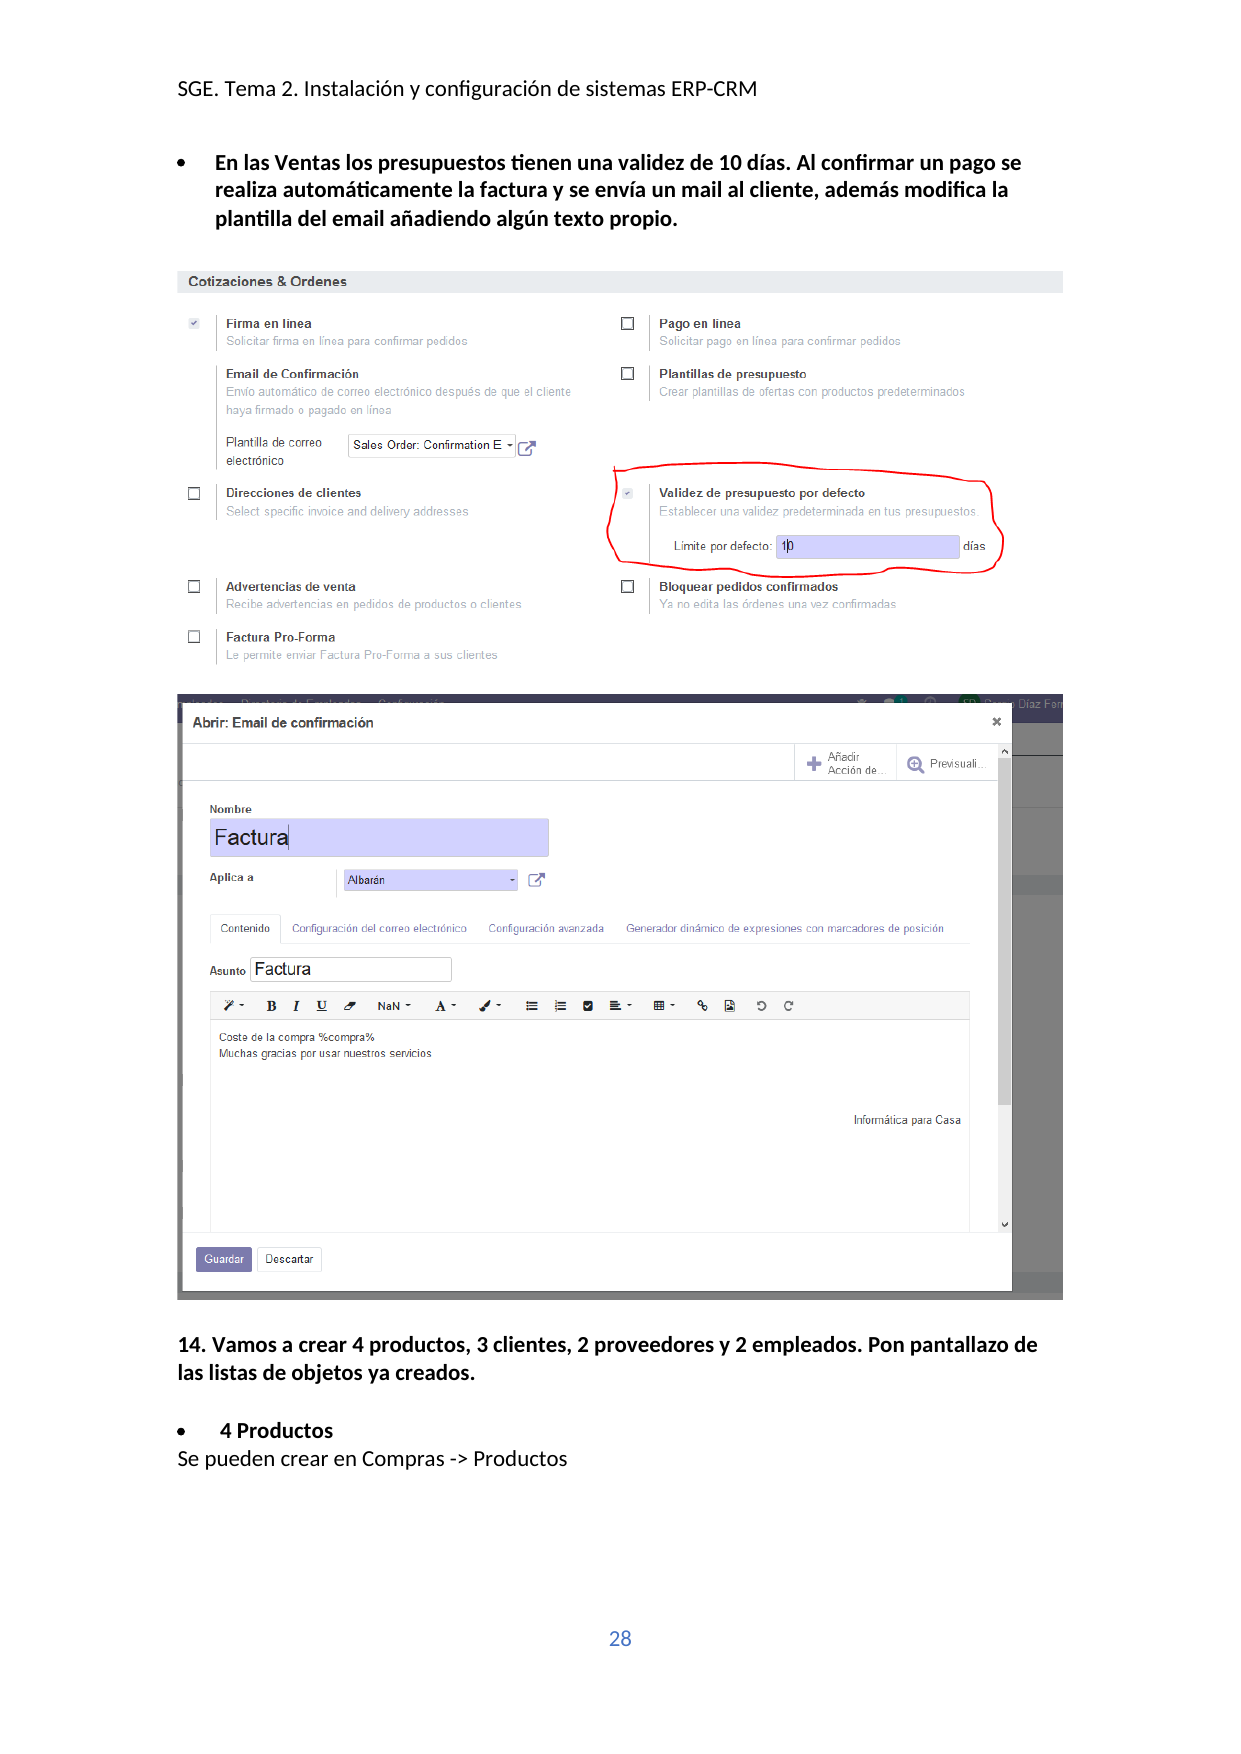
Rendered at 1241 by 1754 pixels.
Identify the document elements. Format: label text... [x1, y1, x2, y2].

text 14. Vamos a crear 4 productos, 3 clientes, 2 proveedores y 2 empleados. Pon pantallazo de las listas de objetos ya creados. [177, 1330, 1063, 1386]
list 4 Productos [177, 1417, 1063, 1444]
text Se pueden crear en Compras -> Productos [177, 1444, 1063, 1473]
picture [177, 694, 1063, 1300]
picture [177, 262, 1063, 665]
list En las Ventas los presupuestos tienen una validez de 10 días. Al confirmar un pago se realiza automáticamente la factura y se envía un mail al cliente, además modifica la plantilla del email añadiendo algún texto propio. [177, 148, 1063, 232]
